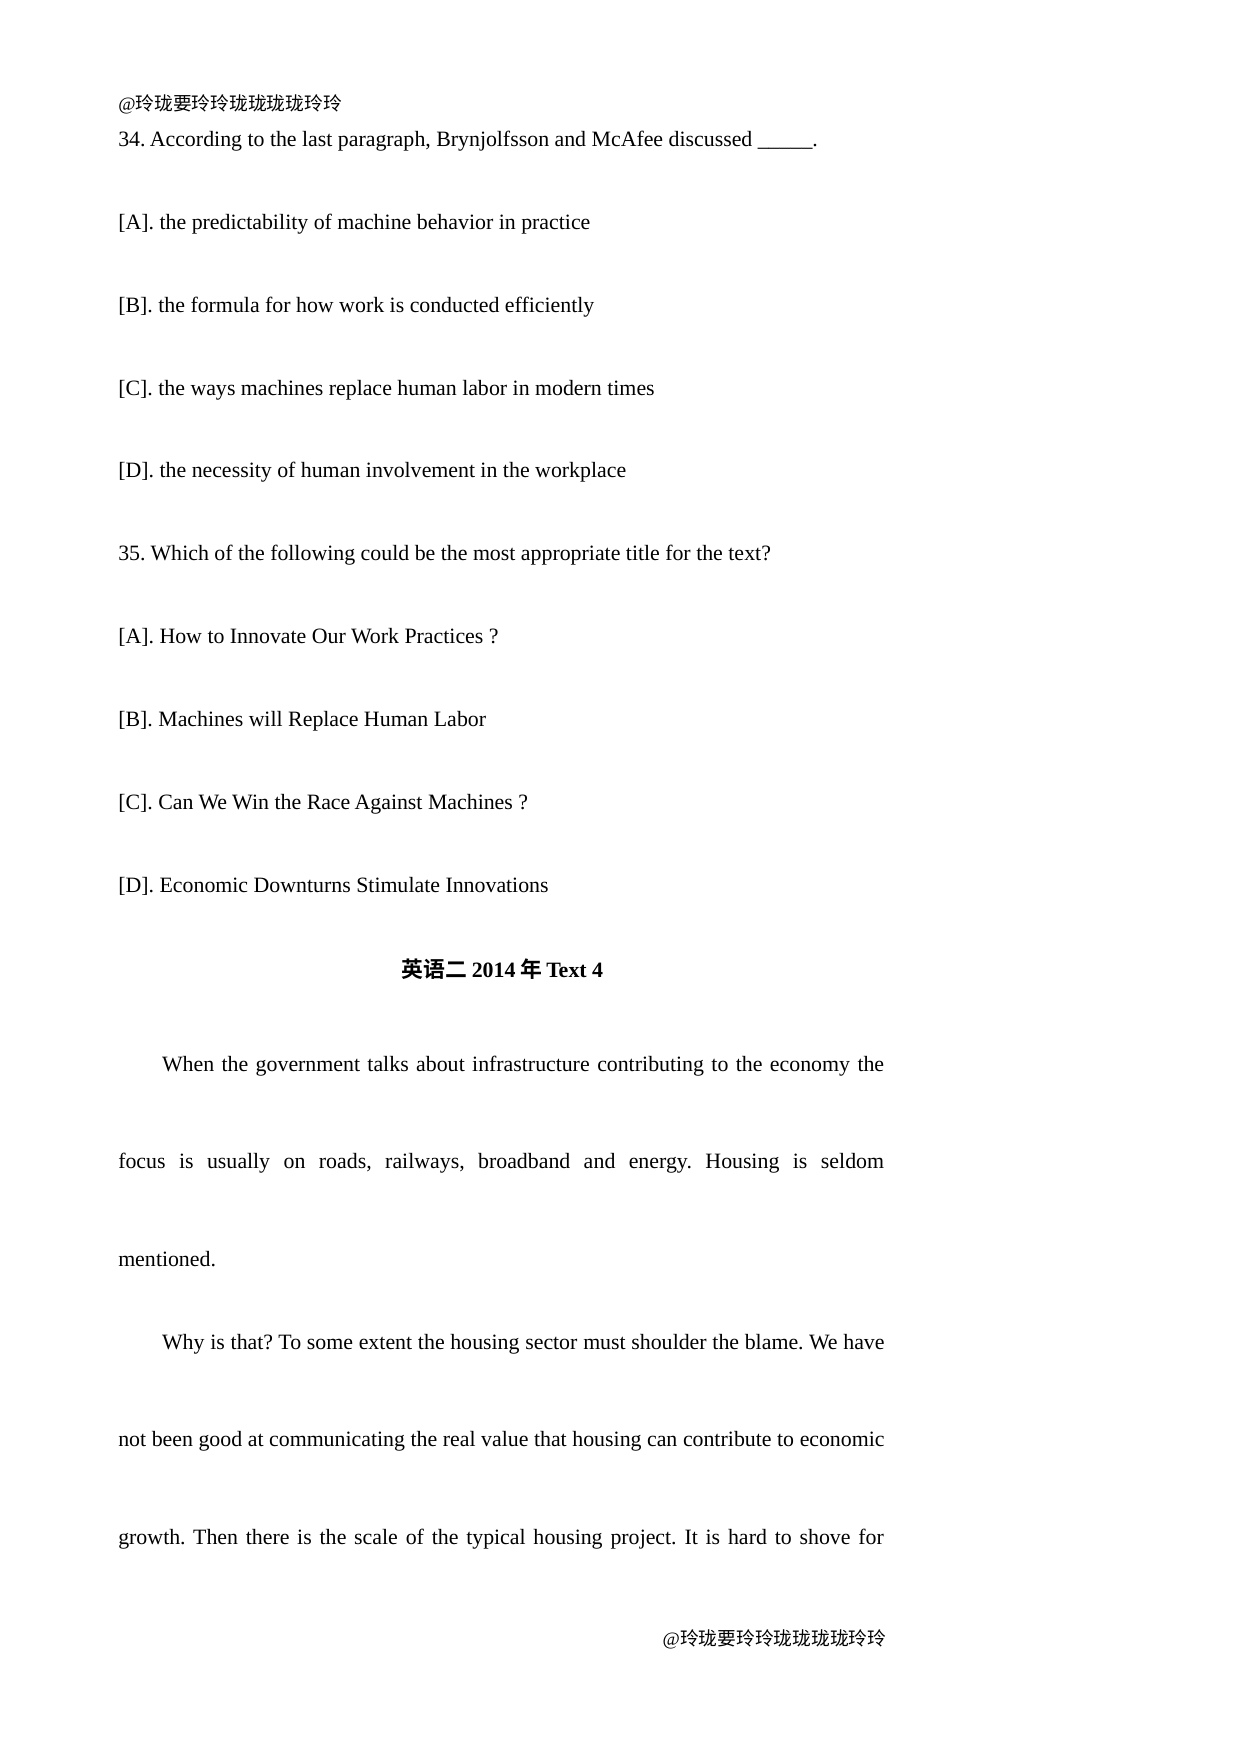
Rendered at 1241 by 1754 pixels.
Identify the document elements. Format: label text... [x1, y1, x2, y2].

text [D]. the necessity of human involvement in the workplace [118, 454, 886, 486]
text [B]. the formula for how work is conducted efficiently [118, 288, 886, 320]
text [A]. How to Innovate Our Work Practices ? [118, 619, 886, 652]
text [C]. the ways machines replace human labor in modern times [118, 371, 886, 403]
text 34. According to the last paragraph, Brynjolfsson and McAfee discussed _____. [118, 122, 886, 154]
text When the government talks about infrastructure contributing to the economy the focus is usually on roads, railways, broadband and energy. Housing is seldom mentioned. [118, 1047, 886, 1274]
text [C]. Can We Win the Race Against Machines ? [118, 785, 886, 818]
text [A]. the predictability of machine behavior in practice [118, 205, 886, 237]
text 英语二 2014年Text 4 [118, 951, 886, 984]
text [118, 1325, 886, 1552]
text [D]. Economic Downturns Stimulate Innovations [118, 868, 886, 901]
text 35. Which of the following could be the most appropriate title for the text? [118, 537, 886, 569]
text [B]. Machines will Replace Human Labor [118, 702, 886, 735]
